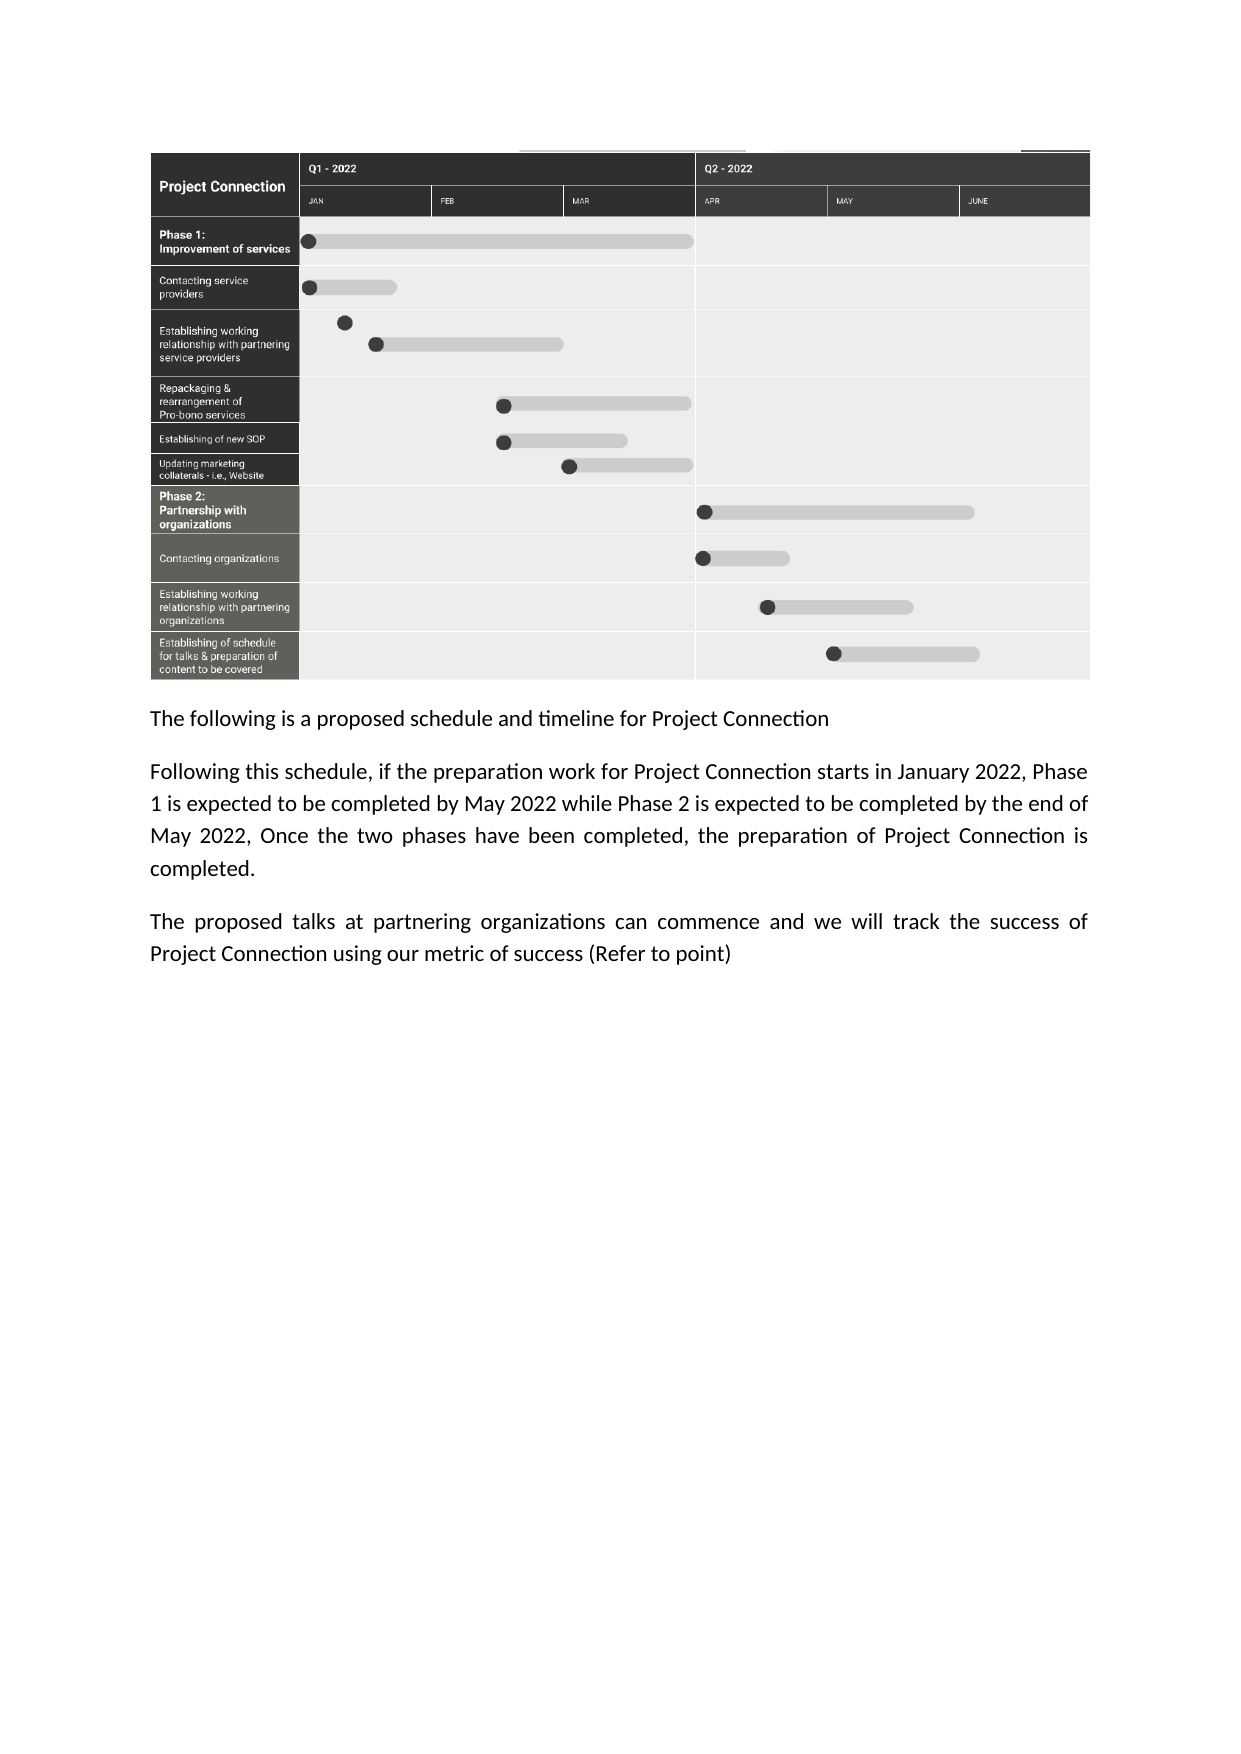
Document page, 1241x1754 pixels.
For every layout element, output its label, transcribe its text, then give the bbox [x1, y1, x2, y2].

text The following is a proposed schedule and timeline for Project Connection [150, 704, 1090, 732]
picture [150, 150, 1091, 680]
text Following this schedule, if the preparation work for Project Connection starts in January 2022, Phase 1 is expected to be completed by May 2022 while Phase 2 is expected to be completed by the end of May 2022, Once the two phases have been completed, the preparation of Project Connection is completed. [150, 757, 1090, 882]
text The proposed talks at partnering organizations can commence and we will track the success of Project Connection using our metric of success (Refer to point) [150, 907, 1090, 967]
